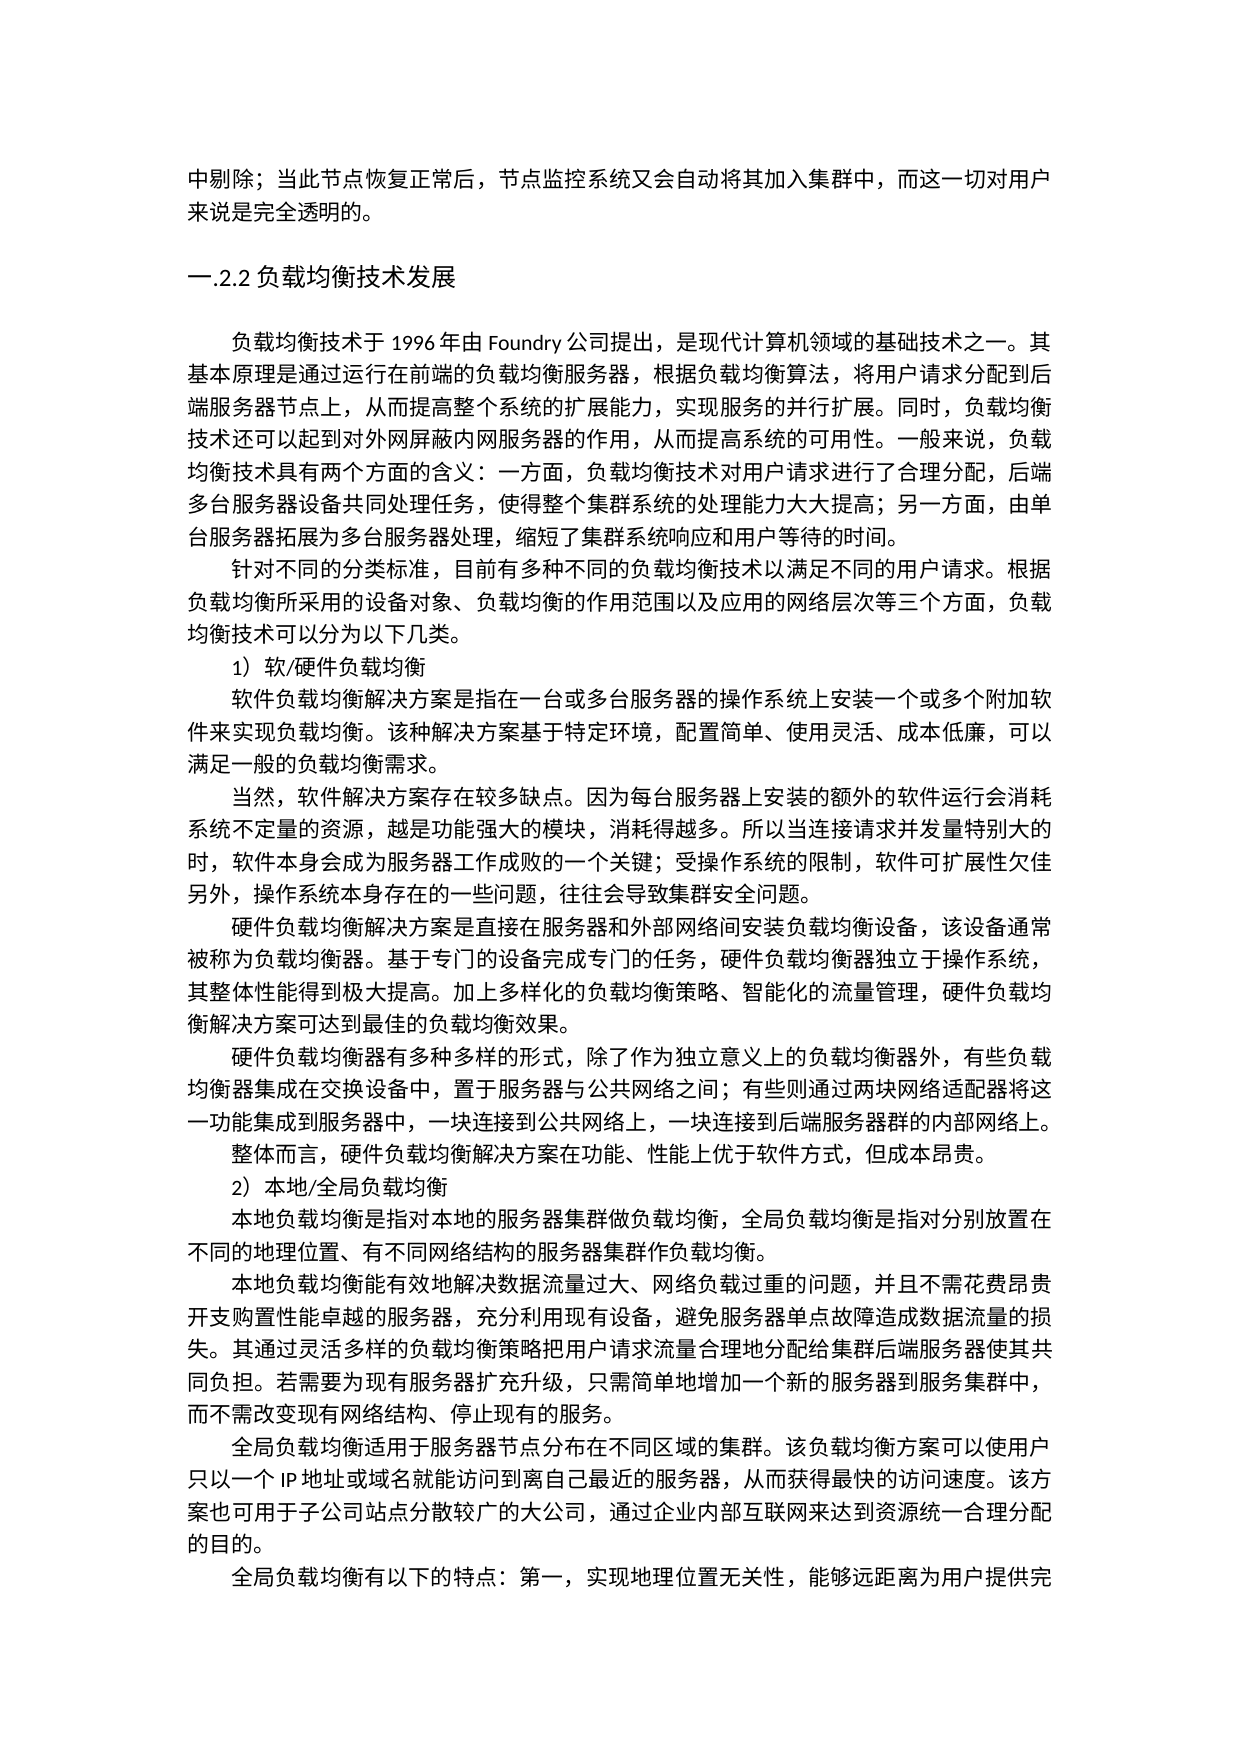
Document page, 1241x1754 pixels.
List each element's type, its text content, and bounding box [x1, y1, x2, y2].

subtitle 负载均衡技术发展 [187, 243, 1053, 308]
text 2）本地/全局负载均衡 [187, 1169, 1053, 1202]
text 当然，软件解决方案存在较多缺点。因为每台服务器上安装的额外的软件运行会消耗系统不定量的资源，越是功能强大的模块，消耗得越多。所以当连接请求并发量特别大的时，软件本身会成为服务器工作成败的一个关键；受操作系统的限制，软件可扩展性欠佳；另外，操作系统本身存在的一些问题，往往会导致集群安全问题。 [187, 779, 1053, 909]
text 硬件负载均衡解决方案是直接在服务器和外部网络间安装负载均衡设备，该设备通常被称为负载均衡器。基于专门的设备完成专门的任务，硬件负载均衡器独立于操作系统，其整体性能得到极大提高。加上多样化的负载均衡策略、智能化的流量管理，硬件负载均衡解决方案可达到最佳的负载均衡效果。 [187, 909, 1053, 1039]
text 针对不同的分类标准，目前有多种不同的负载均衡技术以满足不同的用户请求。根据负载均衡所采用的设备对象、负载均衡的作用范围以及应用的网络层次等三个方面，负载均衡技术可以分为以下几类。 [187, 552, 1053, 649]
text 软件负载均衡解决方案是指在一台或多台服务器的操作系统上安装一个或多个附加软件来实现负载均衡。该种解决方案基于特定环境，配置简单、使用灵活、成本低廉，可以满足一般的负载均衡需求。 [187, 682, 1053, 779]
text 本地负载均衡能有效地解决数据流量过大、网络负载过重的问题，并且不需花费昂贵开支购置性能卓越的服务器，充分利用现有设备，避免服务器单点故障造成数据流量的损失。其通过灵活多样的负载均衡策略把用户请求流量合理地分配给集群后端服务器使其共同负担。若需要为现有服务器扩充升级，只需简单地增加一个新的服务器到服务集群中，而不需改变现有网络结构、停止现有的服务。 [187, 1267, 1053, 1429]
text 硬件负载均衡器有多种多样的形式，除了作为独立意义上的负载均衡器外，有些负载均衡器集成在交换设备中，置于服务器与公共网络之间；有些则通过两块网络适配器将这一功能集成到服务器中，一块连接到公共网络上，一块连接到后端服务器群的内部网络上。 [187, 1039, 1053, 1137]
text 全局负载均衡适用于服务器节点分布在不同区域的集群。该负载均衡方案可以使用户只以一个IP地址或域名就能访问到离自己最近的服务器，从而获得最快的访问速度。该方案也可用于子公司站点分散较广的大公司，通过企业内部互联网来达到资源统一合理分配的目的。 [187, 1429, 1053, 1559]
text 负载均衡技术于1996年由Foundry公司提出，是现代计算机领域的基础技术之一。其基本原理是通过运行在前端的负载均衡服务器，根据负载均衡算法，将用户请求分配到后端服务器节点上，从而提高整个系统的扩展能力，实现服务的并行扩展。同时，负载均衡技术还可以起到对外网屏蔽内网服务器的作用，从而提高系统的可用性。一般来说，负载均衡技术具有两个方面的含义：一方面，负载均衡技术对用户请求进行了合理分配，后端多台服务器设备共同处理任务，使得整个集群系统的处理能力大大提高；另一方面，由单台服务器拓展为多台服务器处理，缩短了集群系统响应和用户等待的时间。 [187, 324, 1053, 552]
text 1）软/硬件负载均衡 [187, 649, 1053, 682]
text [187, 162, 1053, 227]
text 整体而言，硬件负载均衡解决方案在功能、性能上优于软件方式，但成本昂贵。 [187, 1137, 1053, 1169]
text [187, 1559, 1053, 1592]
text 本地负载均衡是指对本地的服务器集群做负载均衡，全局负载均衡是指对分别放置在不同的地理位置、有不同网络结构的服务器集群作负载均衡。 [187, 1202, 1053, 1267]
